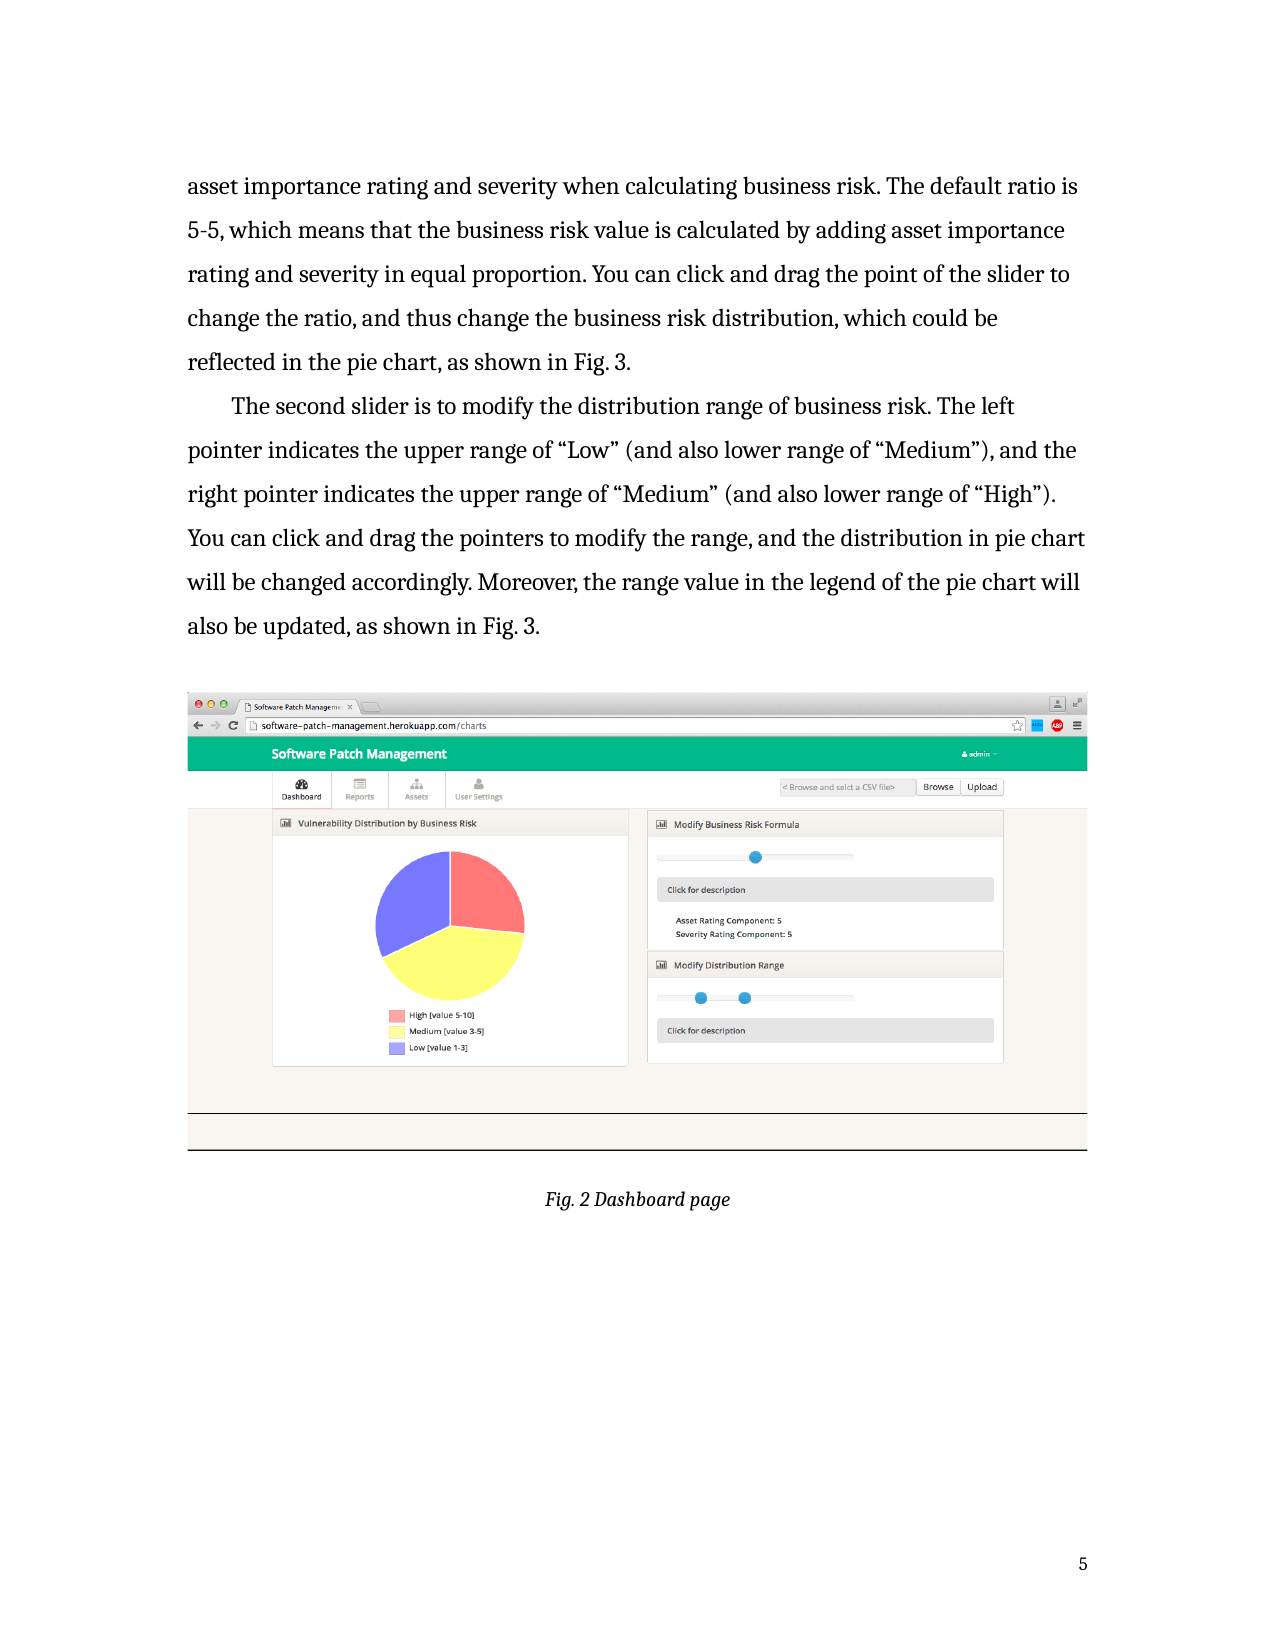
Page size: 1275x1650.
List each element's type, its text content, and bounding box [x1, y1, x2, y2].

text Fig. 2 Dashboard page [187, 1177, 1087, 1222]
text The second slider is to modify the distribution range of business risk. The left pointer indicates the upper range of “Low” (and also lower range of “Medium”), and the right pointer indicates the upper range of “Medium” (and also lower range of “High”). You can click and drag the pointers to modify the range, and the distribution in pie chart will be changed accordingly. Moreover, the range value in the legend of the pie chart will also be updated, as shown in Fig. 3. [187, 384, 1087, 649]
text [187, 164, 1087, 384]
picture [187, 692, 1088, 1151]
